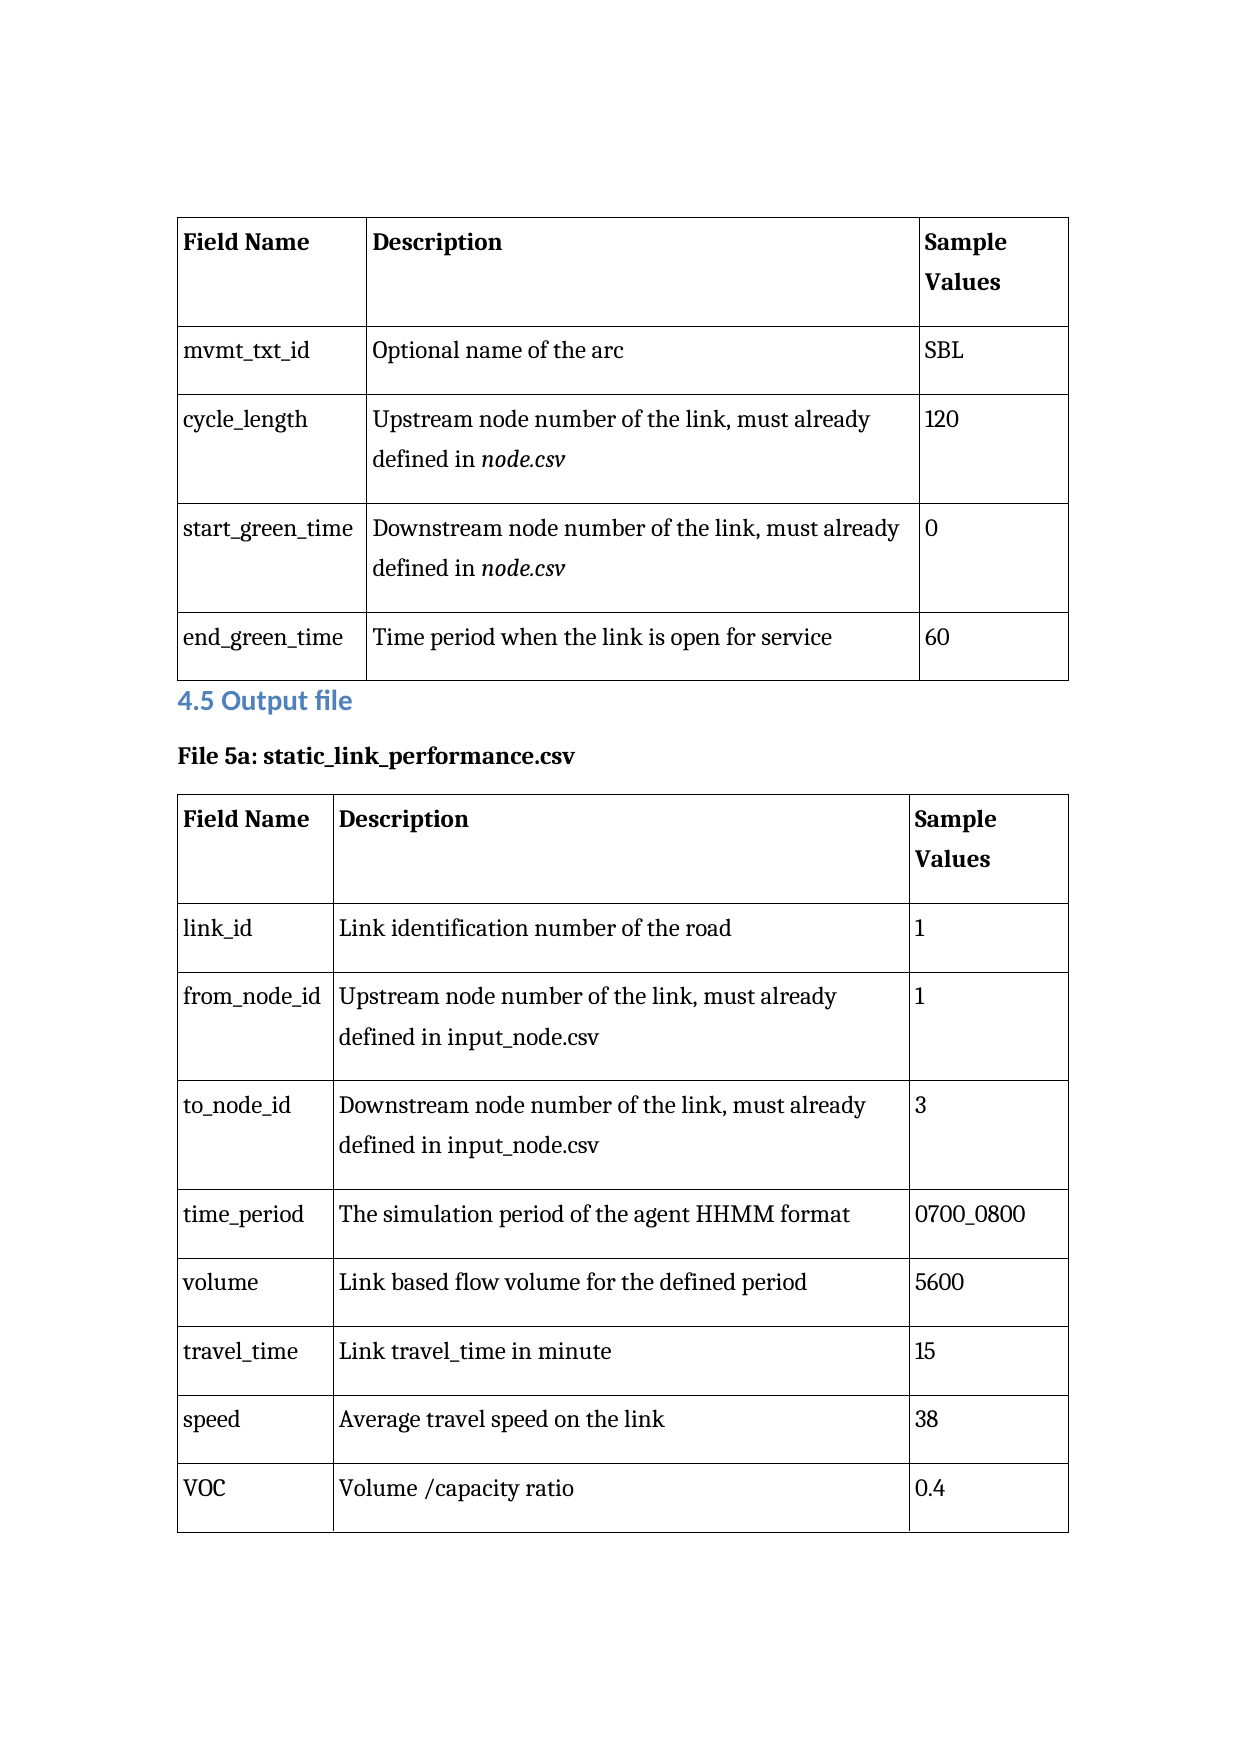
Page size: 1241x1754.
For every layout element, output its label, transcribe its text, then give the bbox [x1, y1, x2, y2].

table_cell 15 [910, 1327, 1068, 1394]
table_cell volume [178, 1259, 333, 1326]
table_cell Link identification number of the road [334, 904, 909, 971]
table_cell time_period [178, 1190, 333, 1258]
table_cell from_node_id [178, 973, 333, 1080]
table_cell 3 [910, 1081, 1068, 1189]
table_cell speed [178, 1396, 333, 1463]
table_cell Upstream node number of the link, must already defined in node.csv [367, 395, 919, 503]
table_cell Link travel_time in minute [334, 1327, 909, 1394]
table_cell Downstream node number of the link, must already defined in input_node.csv [334, 1081, 909, 1189]
table_header Field Name [178, 795, 333, 903]
text File 5a: static_link_performance.csv [177, 738, 1063, 775]
table_cell Time period when the link is open for service [367, 613, 919, 680]
table_header Description [334, 795, 909, 903]
table_header Description [367, 218, 919, 326]
table_cell 5600 [910, 1259, 1068, 1326]
table_cell mvmt_txt_id [178, 327, 366, 394]
table_cell The simulation period of the agent HHMM format [334, 1190, 909, 1258]
table_cell 0700_0800 [910, 1190, 1068, 1258]
table_header Sample Values [910, 795, 1068, 903]
table_cell 38 [910, 1396, 1068, 1463]
table_cell Average travel speed on the link [334, 1396, 909, 1463]
table_cell SBL [920, 327, 1068, 394]
table_cell travel_time [178, 1327, 333, 1394]
table_cell end_green_time [178, 613, 366, 680]
table_cell 0 [920, 504, 1068, 612]
table_cell VOC [178, 1464, 333, 1531]
table_cell 1 [910, 973, 1068, 1080]
table_cell link_id [178, 904, 333, 971]
table_cell Upstream node number of the link, must already defined in input_node.csv [334, 973, 909, 1080]
table_cell 120 [920, 395, 1068, 503]
subtitle 4.5 Output file [177, 681, 1063, 718]
table_cell 60 [920, 613, 1068, 680]
table_header Sample Values [920, 218, 1068, 326]
table_cell Optional name of the arc [367, 327, 919, 394]
table_cell Volume /capacity ratio [334, 1464, 909, 1531]
table_cell cycle_length [178, 395, 366, 503]
table_header Field Name [178, 218, 366, 326]
table_cell start_green_time [178, 504, 366, 612]
table_cell 1 [910, 904, 1068, 971]
table_cell Link based flow volume for the defined period [334, 1259, 909, 1326]
table_cell 0.4 [910, 1464, 1068, 1531]
table_cell to_node_id [178, 1081, 333, 1189]
table_cell Downstream node number of the link, must already defined in node.csv [367, 504, 919, 612]
